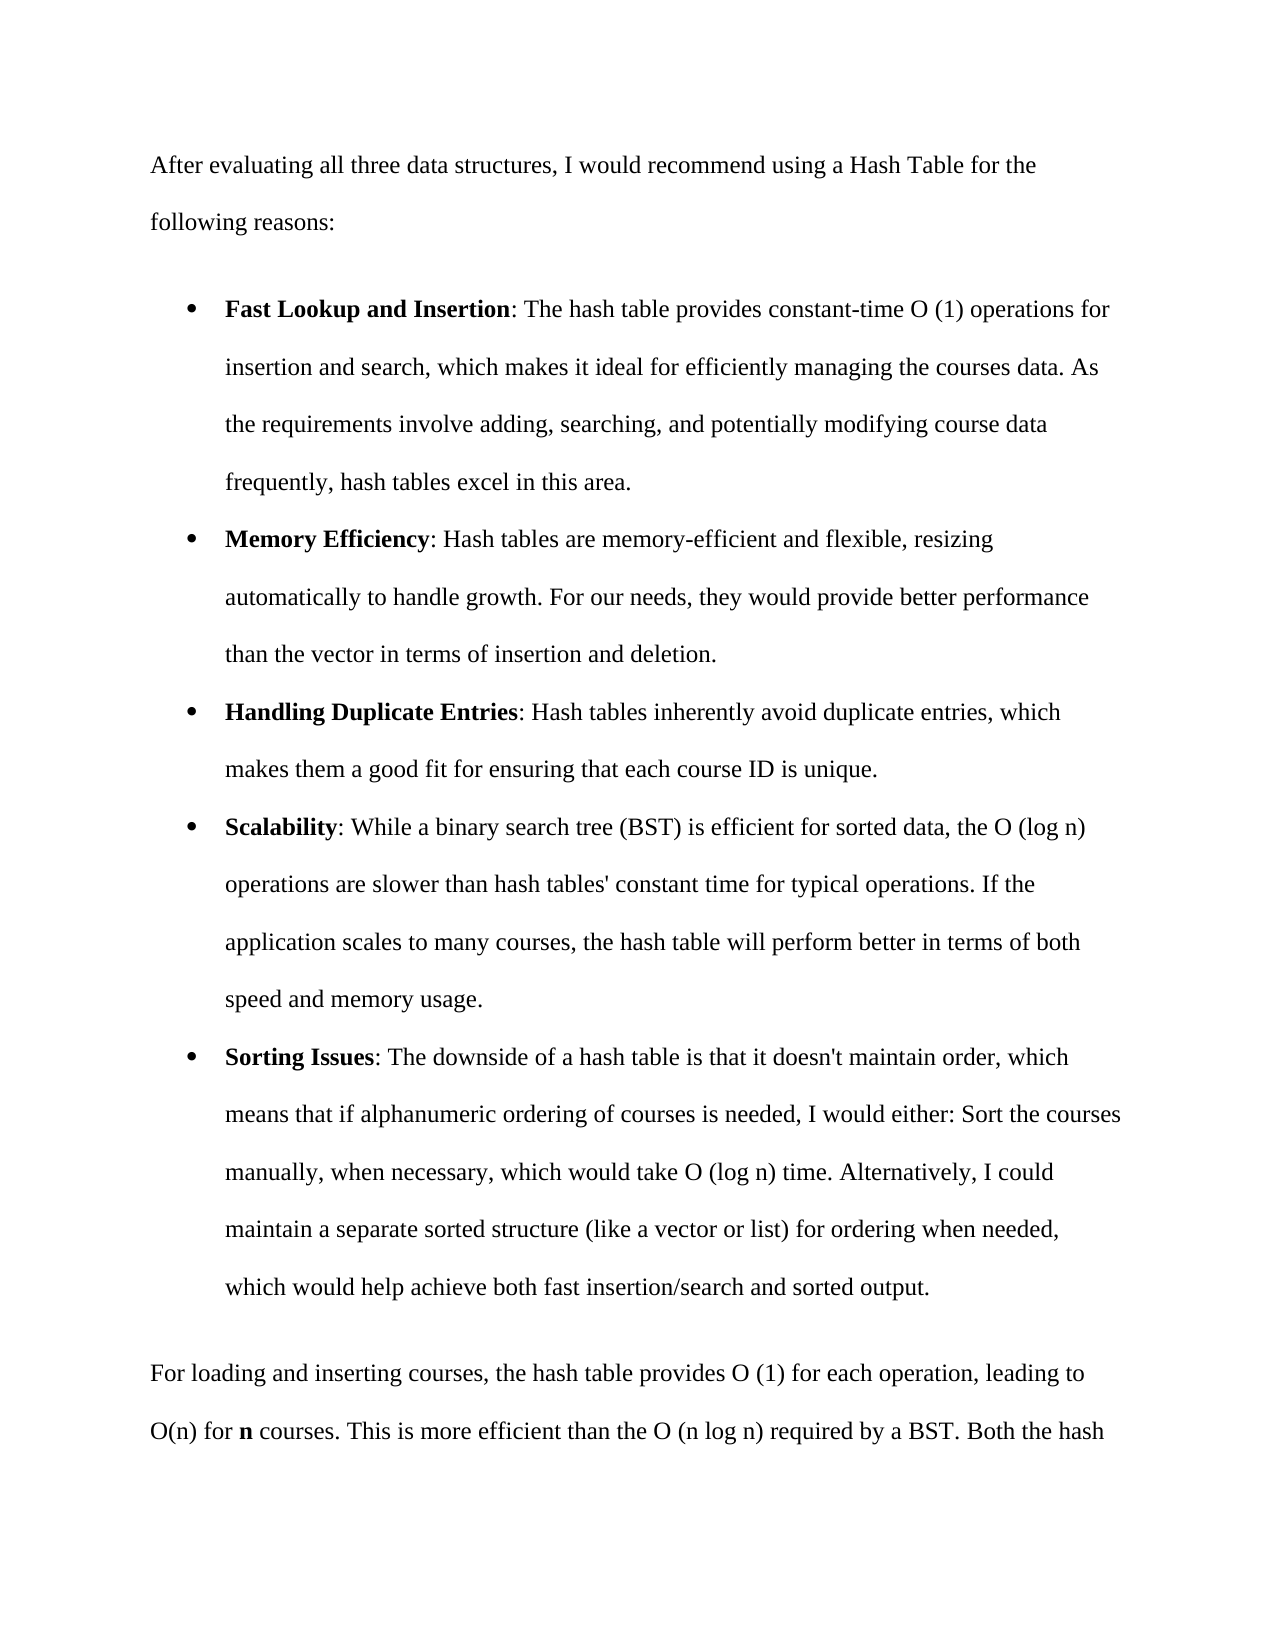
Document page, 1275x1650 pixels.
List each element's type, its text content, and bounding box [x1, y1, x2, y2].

list Fast Lookup and Insertion: The hash table provides constant-time O (1) operations for insertion and search, which makes it ideal for efficiently managing the courses data. As the requirements involve adding, searching, and potentially modifying course data frequently, hash tables excel in this area. [187, 294, 1125, 495]
list Sorting Issues: The downside of a hash table is that it doesn't maintain order, which means that if alphanumeric ordering of courses is needed, I would either: Sort the courses manually, when necessary, which would take O (log n) time. Alternatively, I could maintain a separate sorted structure (like a vector or list) for ordering when needed, which would help achieve both fast insertion/search and sorted output. [187, 1042, 1125, 1300]
text After evaluating all three data structures, I would recommend using a Hash Table for the following reasons: [150, 150, 1125, 236]
list Memory Efficiency: Hash tables are memory-efficient and flexible, resizing automatically to handle growth. For our needs, they would provide better performance than the vector in terms of insertion and deletion. [187, 524, 1125, 668]
list Scalability: While a binary search tree (BST) is efficient for sorted data, the O (log n) operations are slower than hash tables' constant time for typical operations. If the application scales to many courses, the hash table will perform better in terms of both speed and memory usage. [187, 812, 1125, 1013]
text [150, 1358, 1125, 1444]
list Handling Duplicate Entries: Hash tables inherently avoid duplicate entries, which makes them a good fit for ensuring that each course ID is unique. [187, 697, 1125, 783]
